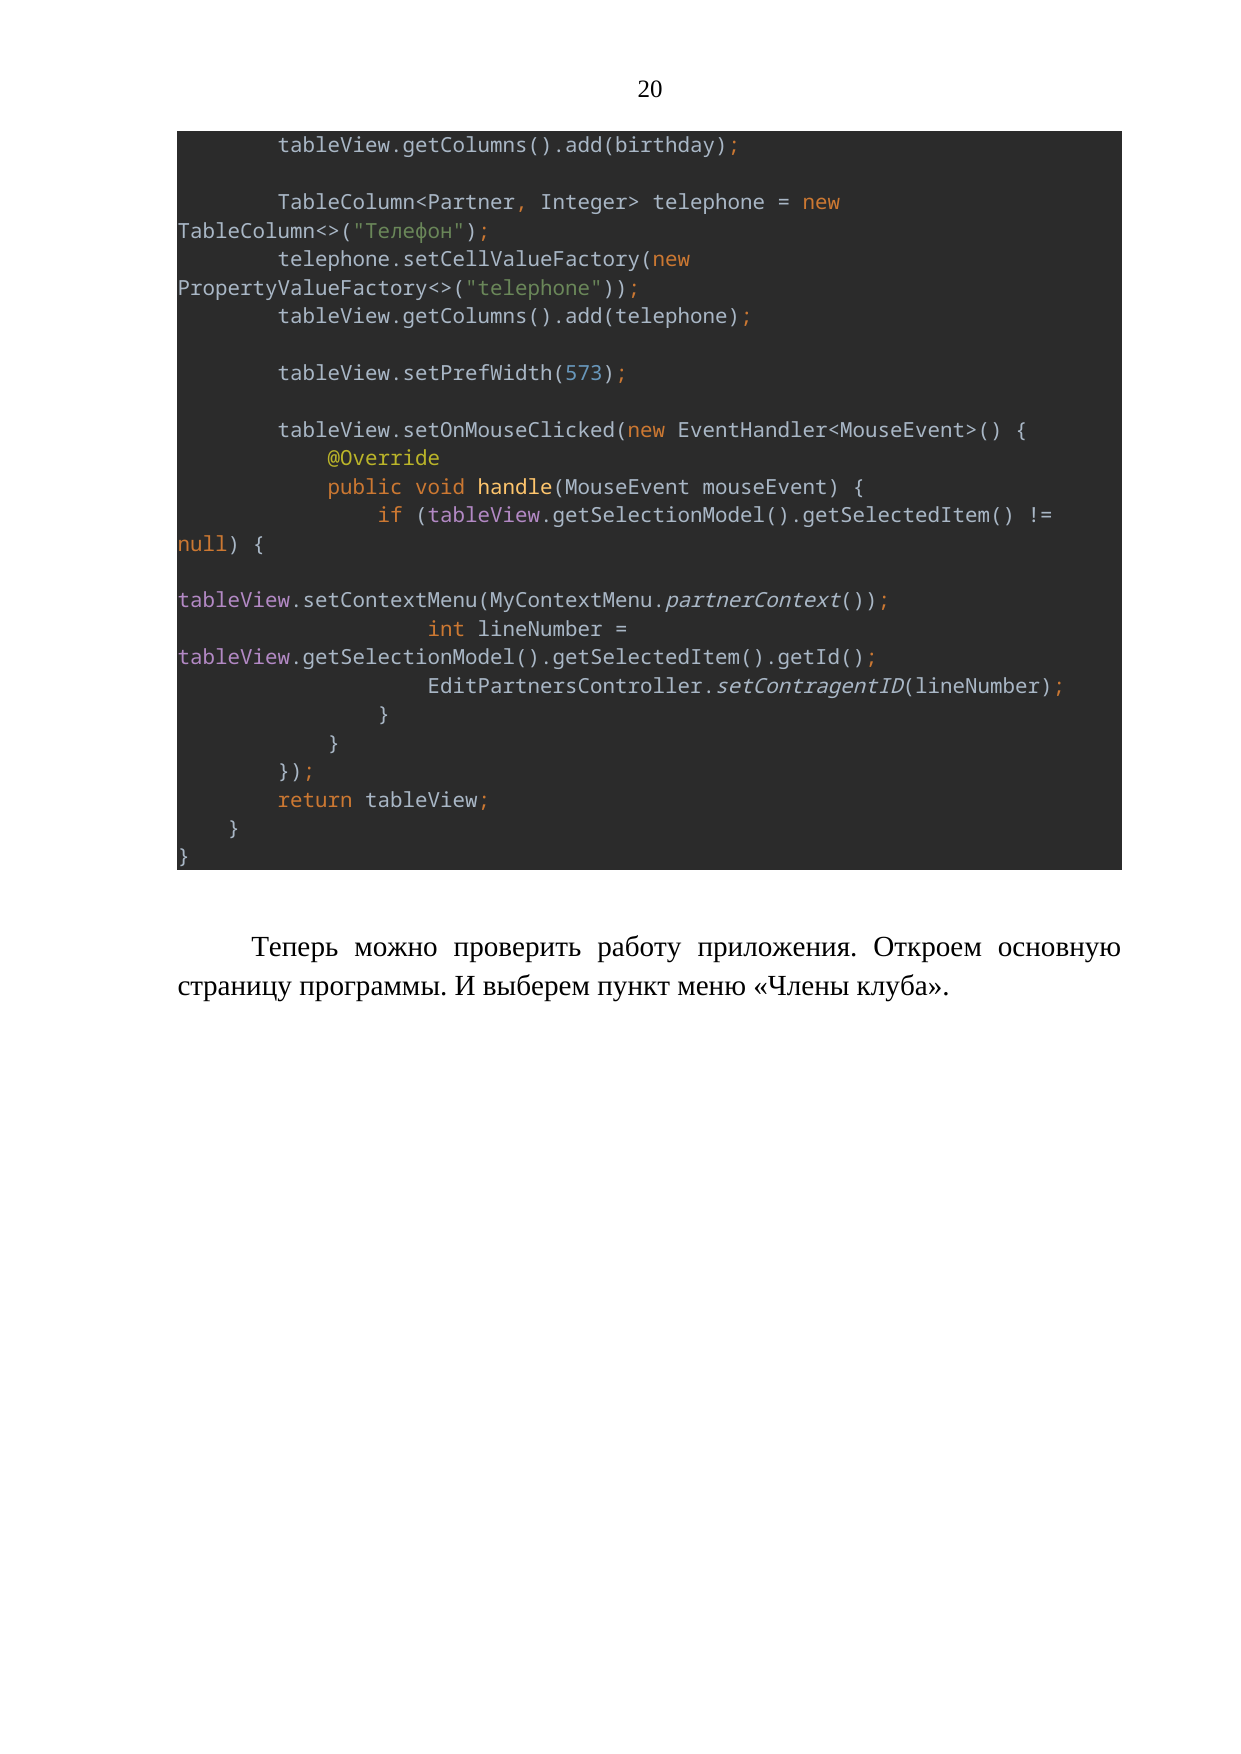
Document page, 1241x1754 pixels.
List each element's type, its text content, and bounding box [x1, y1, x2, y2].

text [177, 131, 1122, 870]
text Теперь можно проверить работу приложения. Откроем основную страницу программы. И выберем пункт меню «Члены клуба». [177, 929, 1122, 1001]
